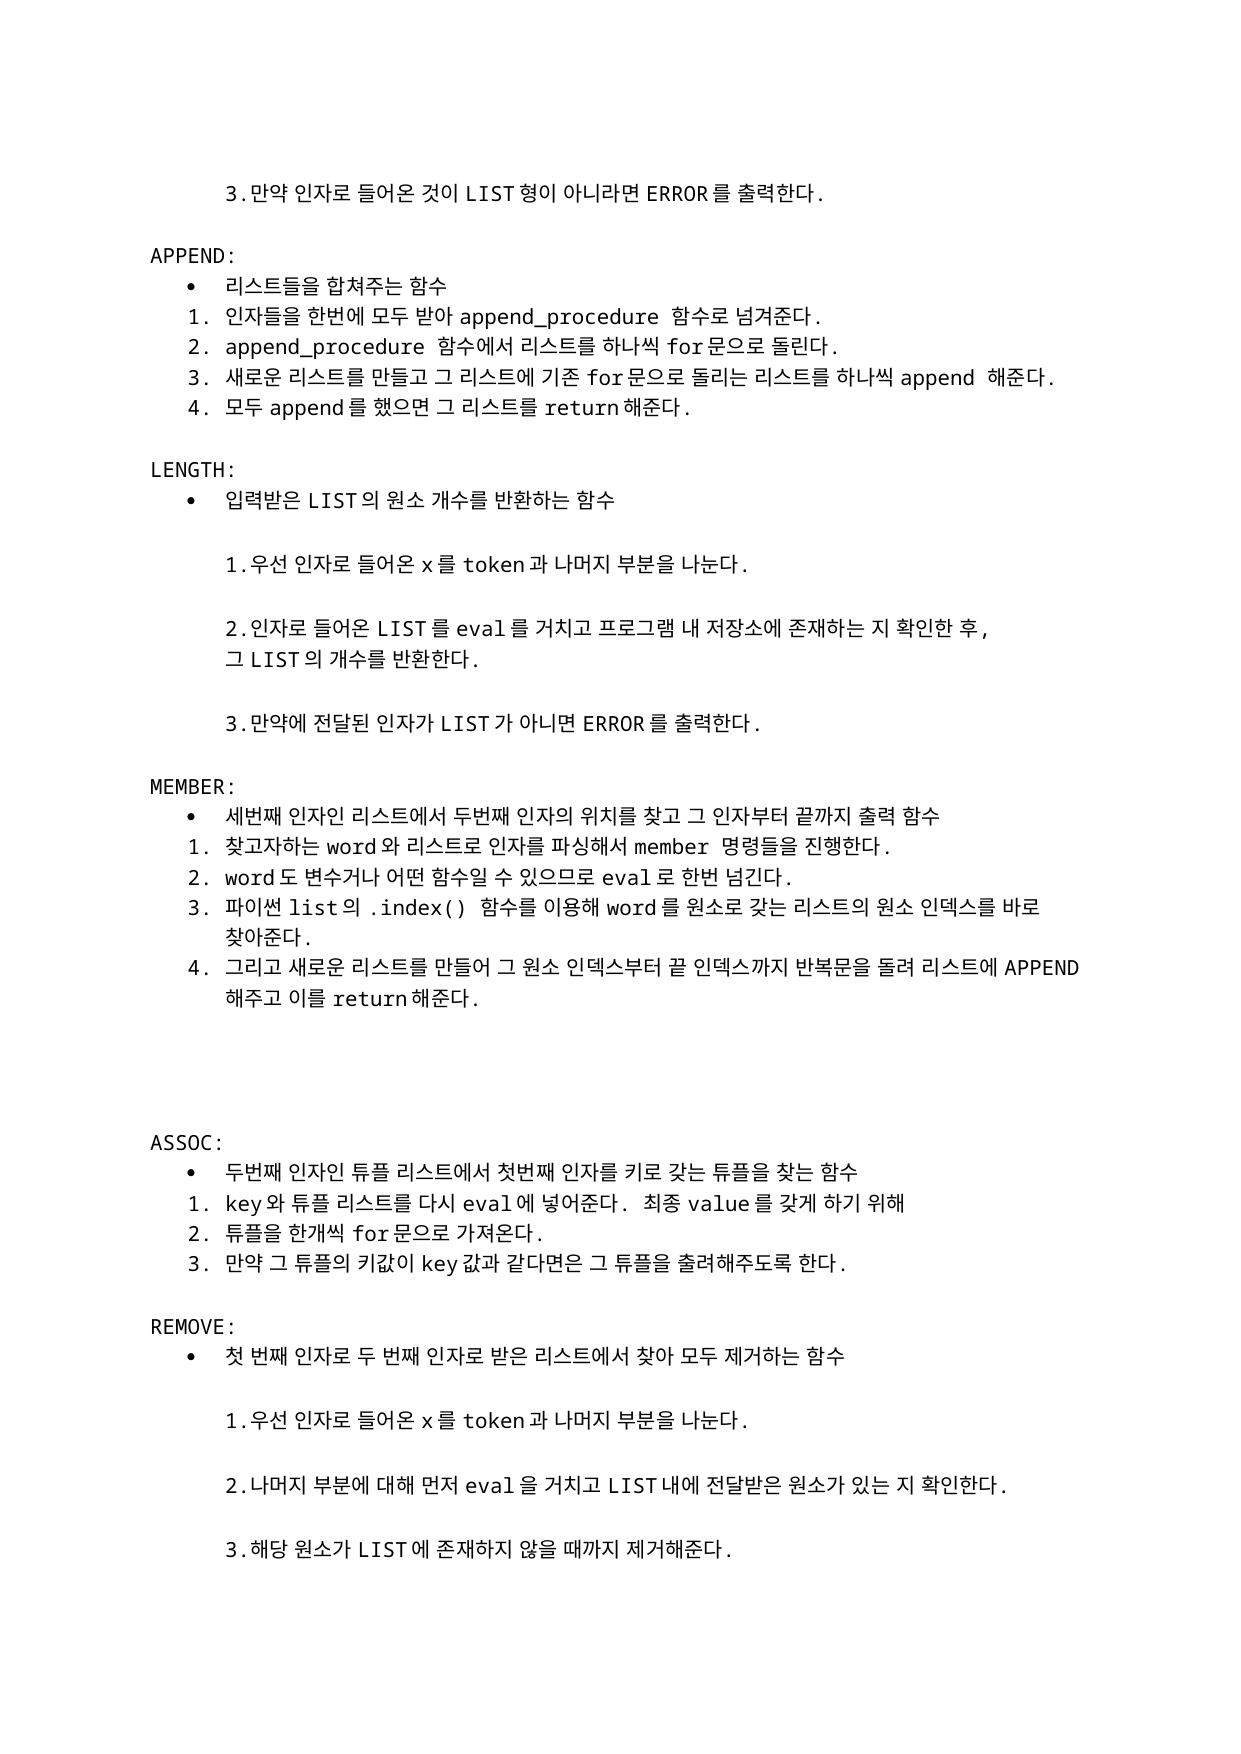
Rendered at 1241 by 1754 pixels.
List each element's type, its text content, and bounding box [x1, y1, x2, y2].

text MEMBER: [150, 772, 1090, 800]
text 3.해당 원소가 LIST에 존재하지 않을 때까지 제거해준다. [225, 1533, 1090, 1564]
list 모두 append를 했으면 그 리스트를 return해준다. [187, 391, 1090, 421]
list 첫 번째 인자로 두 번째 인자로 받은 리스트에서 찾아 모두 제거하는 함수 [187, 1340, 1090, 1371]
list word도 변수거나 어떤 함수일 수 있으므로 eval로 한번 넘긴다. [187, 861, 1090, 891]
list 입력받은 LIST의 원소 개수를 반환하는 함수 [187, 484, 1090, 514]
list 인자들을 한번에 모두 받아 append_procedure 함수로 넘겨준다. [187, 300, 1090, 331]
list 새로운 리스트를 만들고 그 리스트에 기존 for문으로 돌리는 리스트를 하나씩 append 해준다. [187, 361, 1090, 391]
list 찾고자하는 word와 리스트로 인자를 파싱해서 member 명령들을 진행한다. [187, 830, 1090, 861]
list key와 튜플 리스트를 다시 eval에 넣어준다. 최종 value를 갖게 하기 위해 [187, 1187, 1090, 1217]
text LENGTH: [150, 456, 1090, 484]
text 3.만약 인자로 들어온 것이 LIST형이 아니라면 ERROR를 출력한다. [225, 177, 1090, 207]
list 그리고 새로운 리스트를 만들어 그 원소 인덱스부터 끝 인덱스까지 반복문을 돌려 리스트에 APPEND해주고 이를 return해준다. [187, 952, 1090, 1069]
text ASSOC: [150, 1128, 1090, 1157]
list 파이썬 list의 .index() 함수를 이용해 word를 원소로 갖는 리스트의 원소 인덱스를 바로 찾아준다. [187, 891, 1090, 952]
text APPEND: [150, 242, 1090, 270]
text REMOVE: [150, 1312, 1090, 1340]
list 두번째 인자인 튜플 리스트에서 첫번째 인자를 키로 갖는 튜플을 찾는 함수 [187, 1157, 1090, 1187]
text 그 LIST의 개수를 반환한다. [225, 643, 1090, 673]
list 리스트들을 합쳐주는 함수 [187, 270, 1090, 300]
text 1.우선 인자로 들어온 x를 token과 나머지 부분을 나눈다. [225, 1404, 1090, 1435]
list 세번째 인자인 리스트에서 두번째 인자의 위치를 찾고 그 인자부터 끝까지 출력 함수 [187, 800, 1090, 830]
text 3.만약에 전달된 인자가 LIST가 아니면 ERROR를 출력한다. [225, 707, 1090, 738]
list append_procedure 함수에서 리스트를 하나씩 for문으로 돌린다. [187, 331, 1090, 361]
text 2.인자로 들어온 LIST를 eval를 거치고 프로그램 내 저장소에 존재하는 지 확인한 후, [225, 613, 1090, 643]
list 만약 그 튜플의 키값이 key값과 같다면은 그 튜플을 출려해주도록 한다. [187, 1247, 1090, 1278]
text 1.우선 인자로 들어온 x를 token과 나머지 부분을 나눈다. [225, 548, 1090, 579]
list 튜플을 한개씩 for문으로 가져온다. [187, 1217, 1090, 1247]
text 2.나머지 부분에 대해 먼저 eval을 거치고 LIST내에 전달받은 원소가 있는 지 확인한다. [225, 1469, 1090, 1499]
